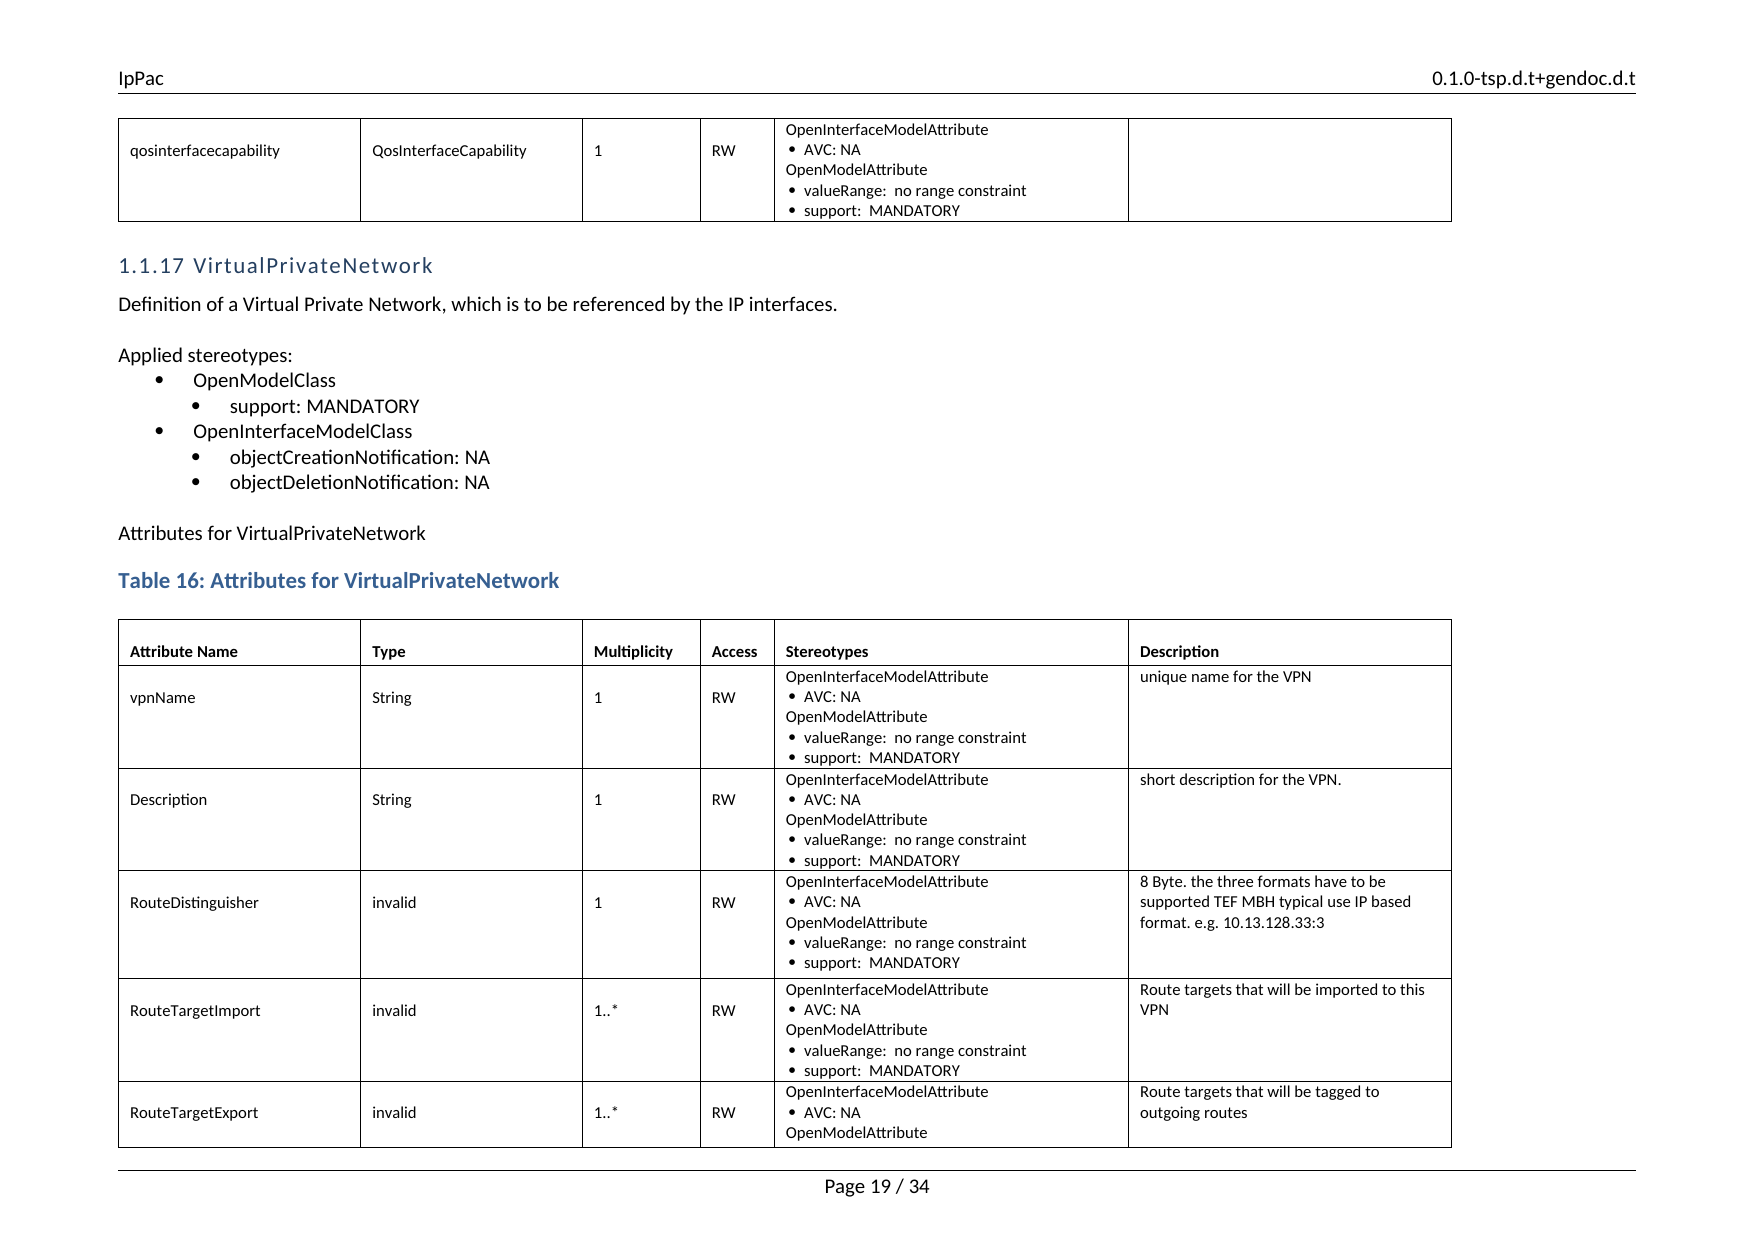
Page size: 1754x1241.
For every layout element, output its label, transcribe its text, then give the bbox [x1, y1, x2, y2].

table_cell [1129, 119, 1451, 221]
table_cell 1..* [583, 1082, 700, 1147]
table_cell OpenInterfaceModelAttribute AVC: NA OpenModelAttribute valueRange: no range constraint support: MANDATORY [775, 979, 1128, 1081]
list objectCreationNotification: NA [192, 444, 1636, 469]
table_cell RW [701, 769, 774, 870]
text Definition of a Virtual Private Network, which is to be referenced by the IP interfaces. [118, 291, 1636, 317]
table_cell invalid [361, 1082, 582, 1147]
table_cell RW [701, 666, 774, 768]
list OpenInterfaceModelClass [156, 418, 1636, 444]
table_cell OpenInterfaceModelAttribute AVC: NA OpenModelAttribute valueRange: no range constraint support: MANDATORY [775, 769, 1128, 870]
table_header Description [1129, 620, 1451, 665]
table_cell invalid [361, 871, 582, 978]
table_cell short description for the VPN. [1129, 769, 1451, 870]
table_cell qosinterfacecapability [119, 119, 360, 221]
table_cell vpnName [119, 666, 360, 768]
list objectDeletionNotification: NA [192, 469, 1636, 495]
table_cell RW [701, 871, 774, 978]
table_cell RW [701, 1082, 774, 1147]
text Applied stereotypes: [118, 342, 1636, 368]
table_cell 1 [583, 666, 700, 768]
table_cell 1 [583, 119, 700, 221]
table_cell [775, 1082, 1128, 1147]
table_cell RouteTargetExport [119, 1082, 360, 1147]
table_cell RouteTargetImport [119, 979, 360, 1081]
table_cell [1129, 1082, 1451, 1147]
table_cell 1 [583, 769, 700, 870]
table_header Access [701, 620, 774, 665]
table_cell 1 [583, 871, 700, 978]
table_cell 1..* [583, 979, 700, 1081]
table_cell unique name for the VPN [1129, 666, 1451, 768]
table_cell RouteDistinguisher [119, 871, 360, 978]
table_cell Description [119, 769, 360, 870]
table_cell Route targets that will be imported to this VPN [1129, 979, 1451, 1081]
subtitle VirtualPrivateNetwork [118, 251, 1636, 279]
table_cell OpenInterfaceModelAttribute AVC: NA OpenModelAttribute valueRange: no range constraint support: MANDATORY [775, 871, 1128, 978]
table_cell OpenInterfaceModelAttribute AVC: NA OpenModelAttribute valueRange: no range constraint support: MANDATORY [775, 666, 1128, 768]
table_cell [775, 119, 1128, 221]
table_cell 8 Byte. the three formats have to be supported TEF MBH typical use IP based format. e.g. 10.13.128.33:3 [1129, 871, 1451, 978]
table_cell String [361, 769, 582, 870]
text Attributes for VirtualPrivateNetwork [118, 520, 1636, 546]
table_cell RW [701, 119, 774, 221]
table_header Type [361, 620, 582, 665]
list support: MANDATORY [192, 393, 1636, 418]
table_cell String [361, 666, 582, 768]
table_cell invalid [361, 979, 582, 1081]
table_cell RW [701, 979, 774, 1081]
table_header Stereotypes [775, 620, 1128, 665]
table_header Multiplicity [583, 620, 700, 665]
table_cell QosInterfaceCapability [361, 119, 582, 221]
table_header Attribute Name [119, 620, 360, 665]
list OpenModelClass [156, 368, 1636, 393]
